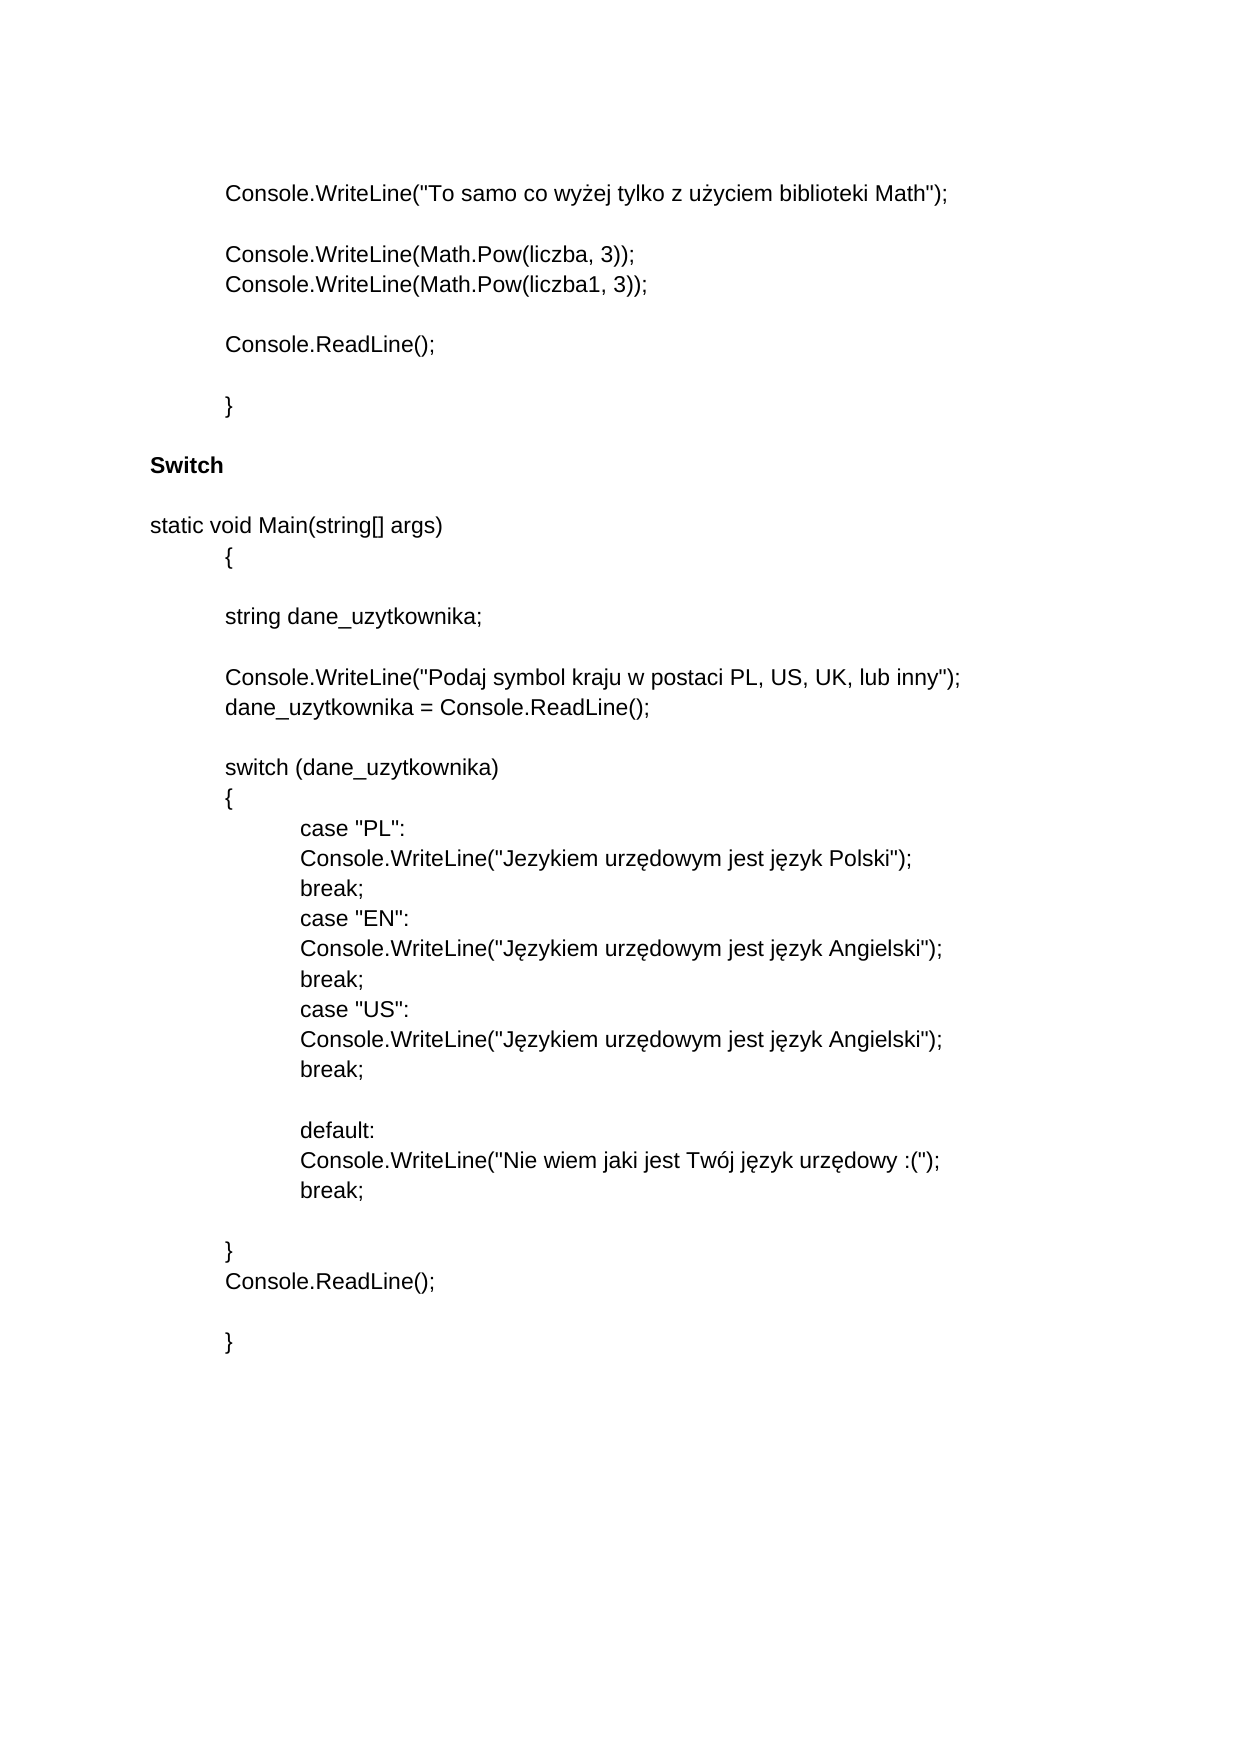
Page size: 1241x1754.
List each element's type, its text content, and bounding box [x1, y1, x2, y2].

text case "EN": [150, 905, 1090, 932]
text switch (dane_uzytkownika) [150, 754, 1090, 781]
text break; [150, 966, 1090, 992]
text break; [150, 1177, 1090, 1203]
text } [150, 392, 1090, 418]
text break; [150, 1056, 1090, 1083]
text case "PL": [150, 814, 1090, 841]
text Console.WriteLine("Podaj symbol kraju w postaci PL, US, UK, lub inny"); [150, 663, 1090, 690]
text Console.WriteLine("Nie wiem jaki jest Twój język urzędowy :("); [150, 1147, 1090, 1173]
text { [150, 543, 1090, 569]
text Console.WriteLine(Math.Pow(liczba1, 3)); [150, 271, 1090, 297]
text Console.ReadLine(); [150, 331, 1090, 358]
text break; [150, 875, 1090, 901]
text case "US": [150, 996, 1090, 1022]
text Switch [150, 452, 1090, 478]
text Console.WriteLine(Math.Pow(liczba, 3)); [150, 241, 1090, 267]
text string dane_uzytkownika; [150, 603, 1090, 629]
text static void Main(string[] args) [150, 512, 1090, 539]
text dane_uzytkownika = Console.ReadLine(); [150, 694, 1090, 720]
text } [150, 1237, 1090, 1264]
text } [150, 1328, 1090, 1354]
text { [150, 784, 1090, 811]
text Console.WriteLine("Jezykiem urzędowym jest język Polski"); [150, 845, 1090, 871]
text Console.ReadLine(); [150, 1268, 1090, 1294]
text default: [150, 1117, 1090, 1143]
text Console.WriteLine("Językiem urzędowym jest język Angielski"); [150, 935, 1090, 962]
text Console.WriteLine("Językiem urzędowym jest język Angielski"); [150, 1026, 1090, 1052]
text Console.WriteLine("To samo co wyżej tylko z użyciem biblioteki Math"); [150, 180, 1090, 207]
